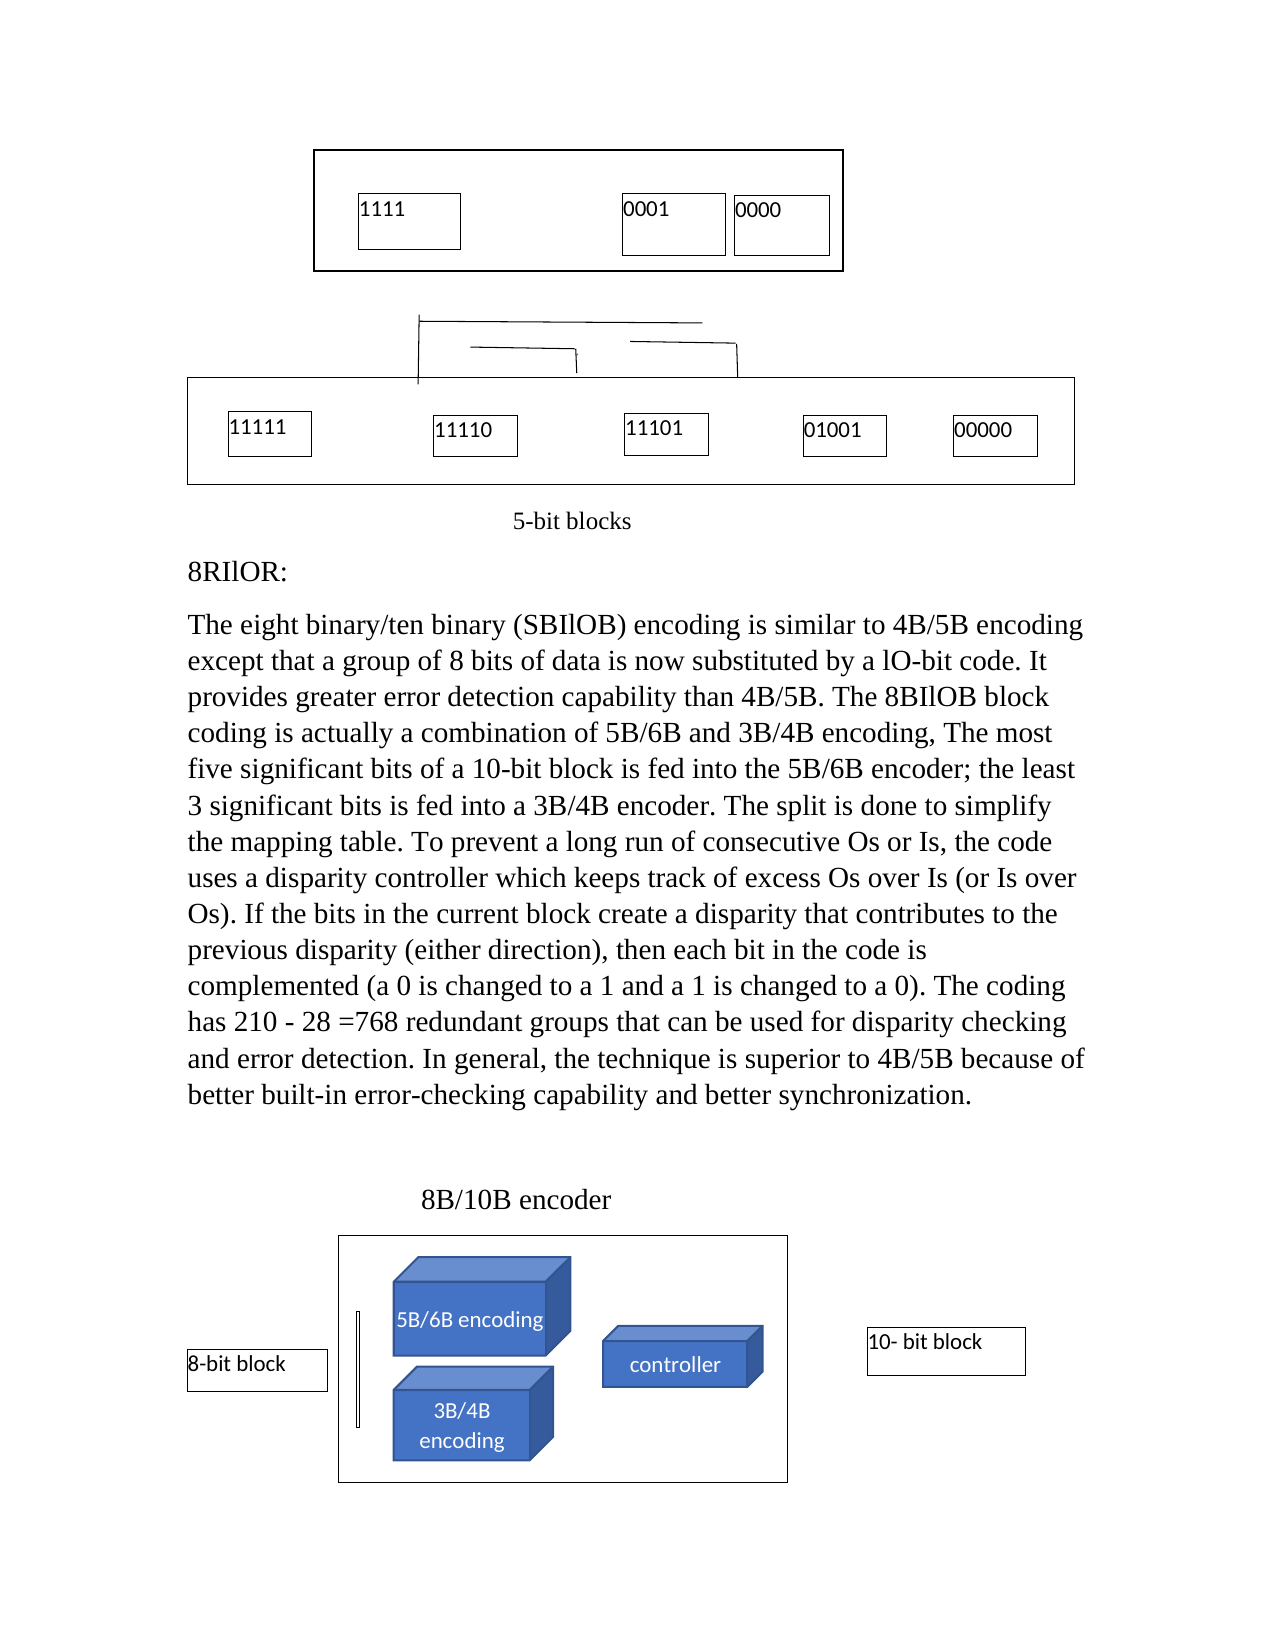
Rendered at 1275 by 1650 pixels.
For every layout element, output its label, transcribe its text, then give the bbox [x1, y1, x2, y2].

text 8B/10B encoder [187, 1182, 1087, 1216]
text 5-bit blocks [187, 506, 1087, 535]
text 8RIlOR: [187, 554, 1087, 588]
text The eight binary/ten binary (SBIlOB) encoding is similar to 4B/5B encoding except that a group of 8 bits of data is now substituted by a lO-bit code. It provides greater error detection capability than 4B/5B. The 8BIlOB block coding is actually a combination of 5B/6B and 3B/4B encoding, The most five significant bits of a 10-bit block is fed into the 5B/6B encoder; the least 3 significant bits is fed into a 3B/4B encoder. The split is done to simplify the mapping table. To prevent a long run of consecutive Os or Is, the code uses a disparity controller which keeps track of excess Os over Is (or Is over Os). If the bits in the current block create a disparity that contributes to the previous disparity (either direction), then each bit in the code is complemented (a 0 is changed to a 1 and a 1 is changed to a 0). The coding has 210 - 28 =768 redundant groups that can be used for disparity checking and error detection. In general, the technique is superior to 4B/5B because of better built-in error-checking capability and better synchronization. [187, 607, 1087, 1110]
